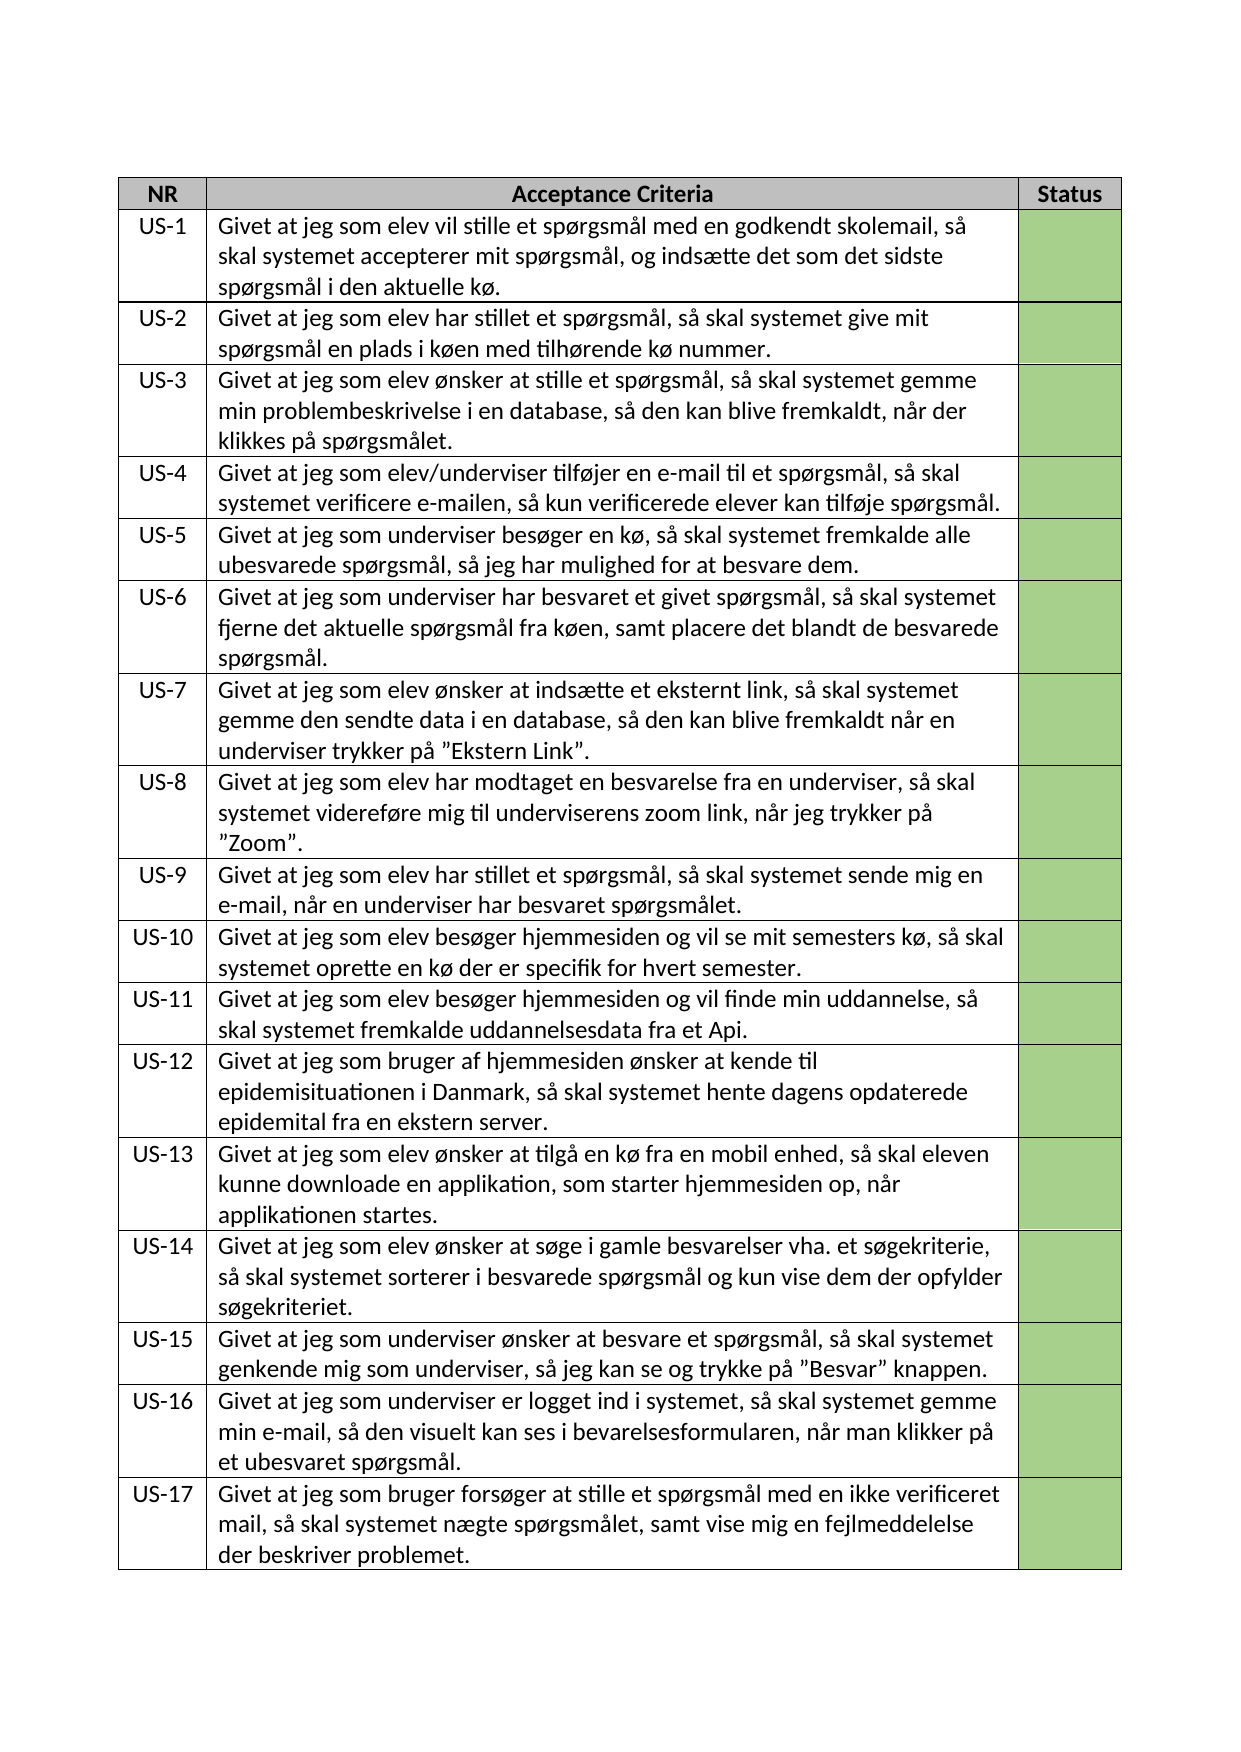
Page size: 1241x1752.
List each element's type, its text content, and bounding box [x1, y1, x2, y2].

table_cell US-14 [119, 1231, 206, 1322]
table_cell US-4 [119, 457, 206, 518]
table_cell Givet at jeg som bruger af hjemmesiden ønsker at kende til epidemisituationen i Danmark, så skal systemet hente dagens opdaterede epidemital fra en ekstern server. [207, 1045, 1018, 1137]
table_cell [1019, 1138, 1121, 1229]
table_cell US-16 [119, 1385, 206, 1477]
table_cell [1019, 983, 1121, 1044]
table_cell [1019, 921, 1121, 982]
table_cell Givet at jeg som bruger forsøger at stille et spørgsmål med en ikke verificeret mail, så skal systemet nægte spørgsmålet, samt vise mig en fejlmeddelelse der beskriver problemet. [207, 1478, 1018, 1569]
table_cell US-1 [119, 210, 206, 301]
table_cell [1019, 519, 1121, 580]
table_cell Givet at jeg som elev ønsker at søge i gamle besvarelser vha. et søgekriterie, så skal systemet sorterer i besvarede spørgsmål og kun vise dem der opfylder søgekriteriet. [207, 1231, 1018, 1322]
table_cell [1019, 365, 1121, 456]
table_cell US-10 [119, 921, 206, 982]
table_cell US-12 [119, 1045, 206, 1137]
table_cell US-8 [119, 766, 206, 858]
table_cell Givet at jeg som elev besøger hjemmesiden og vil se mit semesters kø, så skal systemet oprette en kø der er specifik for hvert semester. [207, 921, 1018, 982]
table_cell Givet at jeg som elev har modtaget en besvarelse fra en underviser, så skal systemet videreføre mig til underviserens zoom link, når jeg trykker på ”Zoom”. [207, 766, 1018, 858]
table_cell [1019, 1045, 1121, 1137]
table_cell [1019, 210, 1121, 301]
table_header Acceptance Criteria [207, 178, 1018, 209]
table_cell Givet at jeg som elev/underviser tilføjer en e-mail til et spørgsmål, så skal systemet verificere e-mailen, så kun verificerede elever kan tilføje spørgsmål. [207, 457, 1018, 518]
table_cell Givet at jeg som underviser er logget ind i systemet, så skal systemet gemme min e-mail, så den visuelt kan ses i bevarelsesformularen, når man klikker på et ubesvaret spørgsmål. [207, 1385, 1018, 1477]
table_cell Givet at jeg som underviser ønsker at besvare et spørgsmål, så skal systemet genkende mig som underviser, så jeg kan se og trykke på ”Besvar” knappen. [207, 1323, 1018, 1384]
table_cell [1019, 1385, 1121, 1477]
table_cell US-17 [119, 1478, 206, 1569]
table_header Status [1019, 178, 1121, 209]
table_cell US-2 [119, 303, 206, 363]
table_cell [1019, 766, 1121, 858]
table_cell [1019, 581, 1121, 673]
table_cell Givet at jeg som elev ønsker at tilgå en kø fra en mobil enhed, så skal eleven kunne downloade en applikation, som starter hjemmesiden op, når applikationen startes. [207, 1138, 1018, 1229]
table_cell Givet at jeg som elev ønsker at indsætte et eksternt link, så skal systemet gemme den sendte data i en database, så den kan blive fremkaldt når en underviser trykker på ”Ekstern Link”. [207, 674, 1018, 765]
table_cell Givet at jeg som underviser har besvaret et givet spørgsmål, så skal systemet fjerne det aktuelle spørgsmål fra køen, samt placere det blandt de besvarede spørgsmål. [207, 581, 1018, 673]
table_cell Givet at jeg som elev har stillet et spørgsmål, så skal systemet sende mig en e-mail, når en underviser har besvaret spørgsmålet. [207, 859, 1018, 920]
table_cell US-3 [119, 365, 206, 456]
table_cell US-15 [119, 1323, 206, 1384]
table_cell US-9 [119, 859, 206, 920]
table_cell Givet at jeg som elev har stillet et spørgsmål, så skal systemet give mit spørgsmål en plads i køen med tilhørende kø nummer. [207, 303, 1018, 363]
table_cell [1019, 859, 1121, 920]
table_cell Givet at jeg som elev vil stille et spørgsmål med en godkendt skolemail, så skal systemet accepterer mit spørgsmål, og indsætte det som det sidste spørgsmål i den aktuelle kø. [207, 210, 1018, 301]
table_cell [1019, 1478, 1121, 1569]
table_cell [1019, 457, 1121, 518]
table_cell US-6 [119, 581, 206, 673]
table_header NR [119, 178, 206, 209]
table_cell US-7 [119, 674, 206, 765]
table_cell Givet at jeg som elev besøger hjemmesiden og vil finde min uddannelse, så skal systemet fremkalde uddannelsesdata fra et Api. [207, 983, 1018, 1044]
table_cell [1019, 1323, 1121, 1384]
table_cell [1019, 1231, 1121, 1322]
table_cell [1019, 303, 1121, 363]
table_cell US-5 [119, 519, 206, 580]
table_cell US-13 [119, 1138, 206, 1229]
table_cell Givet at jeg som underviser besøger en kø, så skal systemet fremkalde alle ubesvarede spørgsmål, så jeg har mulighed for at besvare dem. [207, 519, 1018, 580]
table_cell US-11 [119, 983, 206, 1044]
table_cell Givet at jeg som elev ønsker at stille et spørgsmål, så skal systemet gemme min problembeskrivelse i en database, så den kan blive fremkaldt, når der klikkes på spørgsmålet. [207, 365, 1018, 456]
table_cell [1019, 674, 1121, 765]
